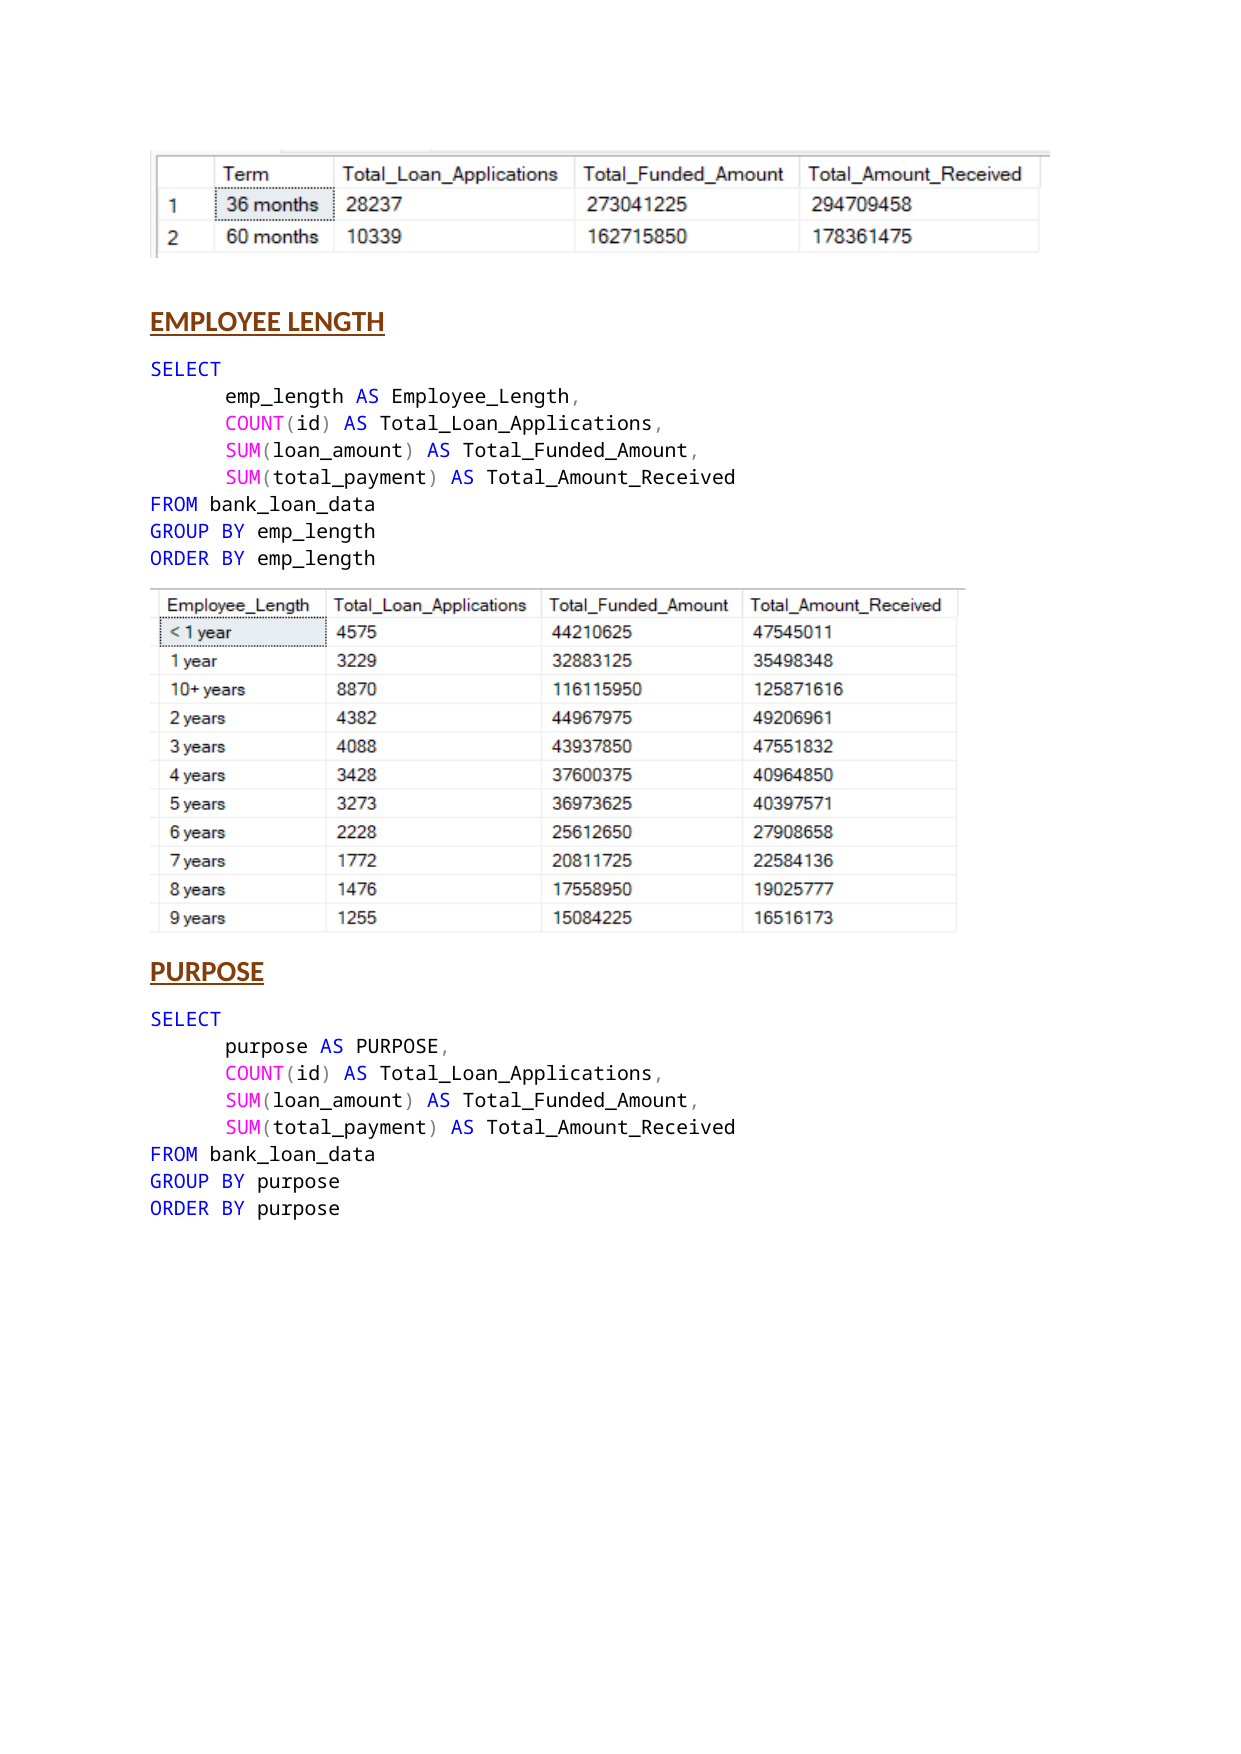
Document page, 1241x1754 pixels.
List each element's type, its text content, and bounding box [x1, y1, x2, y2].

picture [150, 150, 1050, 258]
text SELECT [150, 356, 1090, 382]
text GROUP BY purpose [150, 1167, 1090, 1194]
text SUM(total_payment) AS Total_Amount_Received [150, 463, 1090, 490]
text SUM(loan_amount) AS Total_Funded_Amount, [150, 436, 1090, 463]
picture [150, 588, 966, 937]
text ORDER BY purpose [150, 1194, 1090, 1221]
text FROM bank_loan_data [150, 1140, 1090, 1167]
text FROM bank_loan_data [150, 490, 1090, 517]
text COUNT(id) AS Total_Loan_Applications, [150, 1059, 1090, 1086]
text COUNT(id) AS Total_Loan_Applications, [150, 409, 1090, 436]
text purpose AS PURPOSE, [150, 1032, 1090, 1059]
text SELECT [150, 1005, 1090, 1032]
text GROUP BY emp_length [150, 517, 1090, 544]
text SUM(loan_amount) AS Total_Funded_Amount, [150, 1086, 1090, 1113]
text ORDER BY emp_length [150, 544, 1090, 571]
text PURPOSE [150, 953, 1090, 989]
text emp_length AS Employee_Length, [150, 382, 1090, 409]
text EMPLOYEE LENGTH [150, 303, 1090, 339]
text SUM(total_payment) AS Total_Amount_Received [150, 1113, 1090, 1140]
